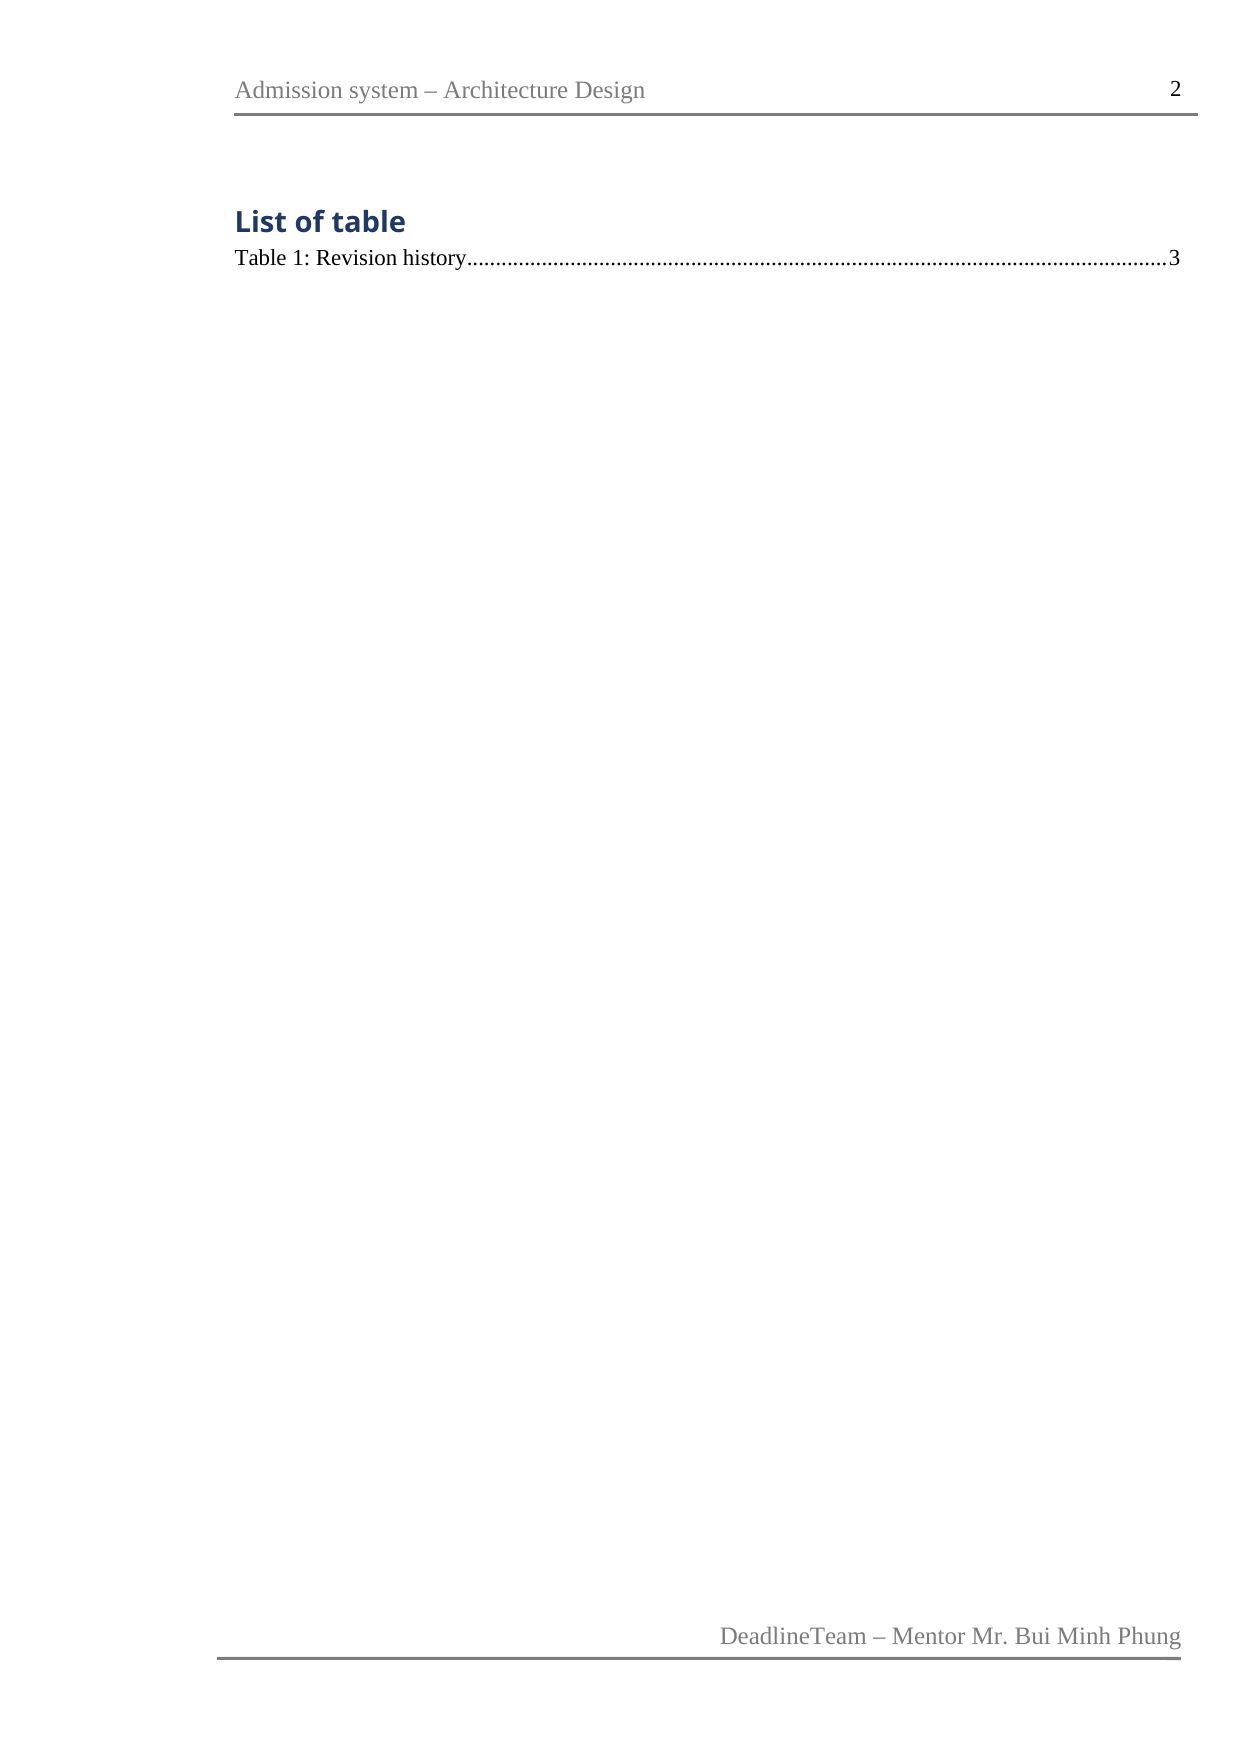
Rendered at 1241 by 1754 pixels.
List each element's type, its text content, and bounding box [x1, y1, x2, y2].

subtitle List of table [234, 201, 1181, 241]
text Table 1: Revision history 3 [234, 244, 1181, 271]
